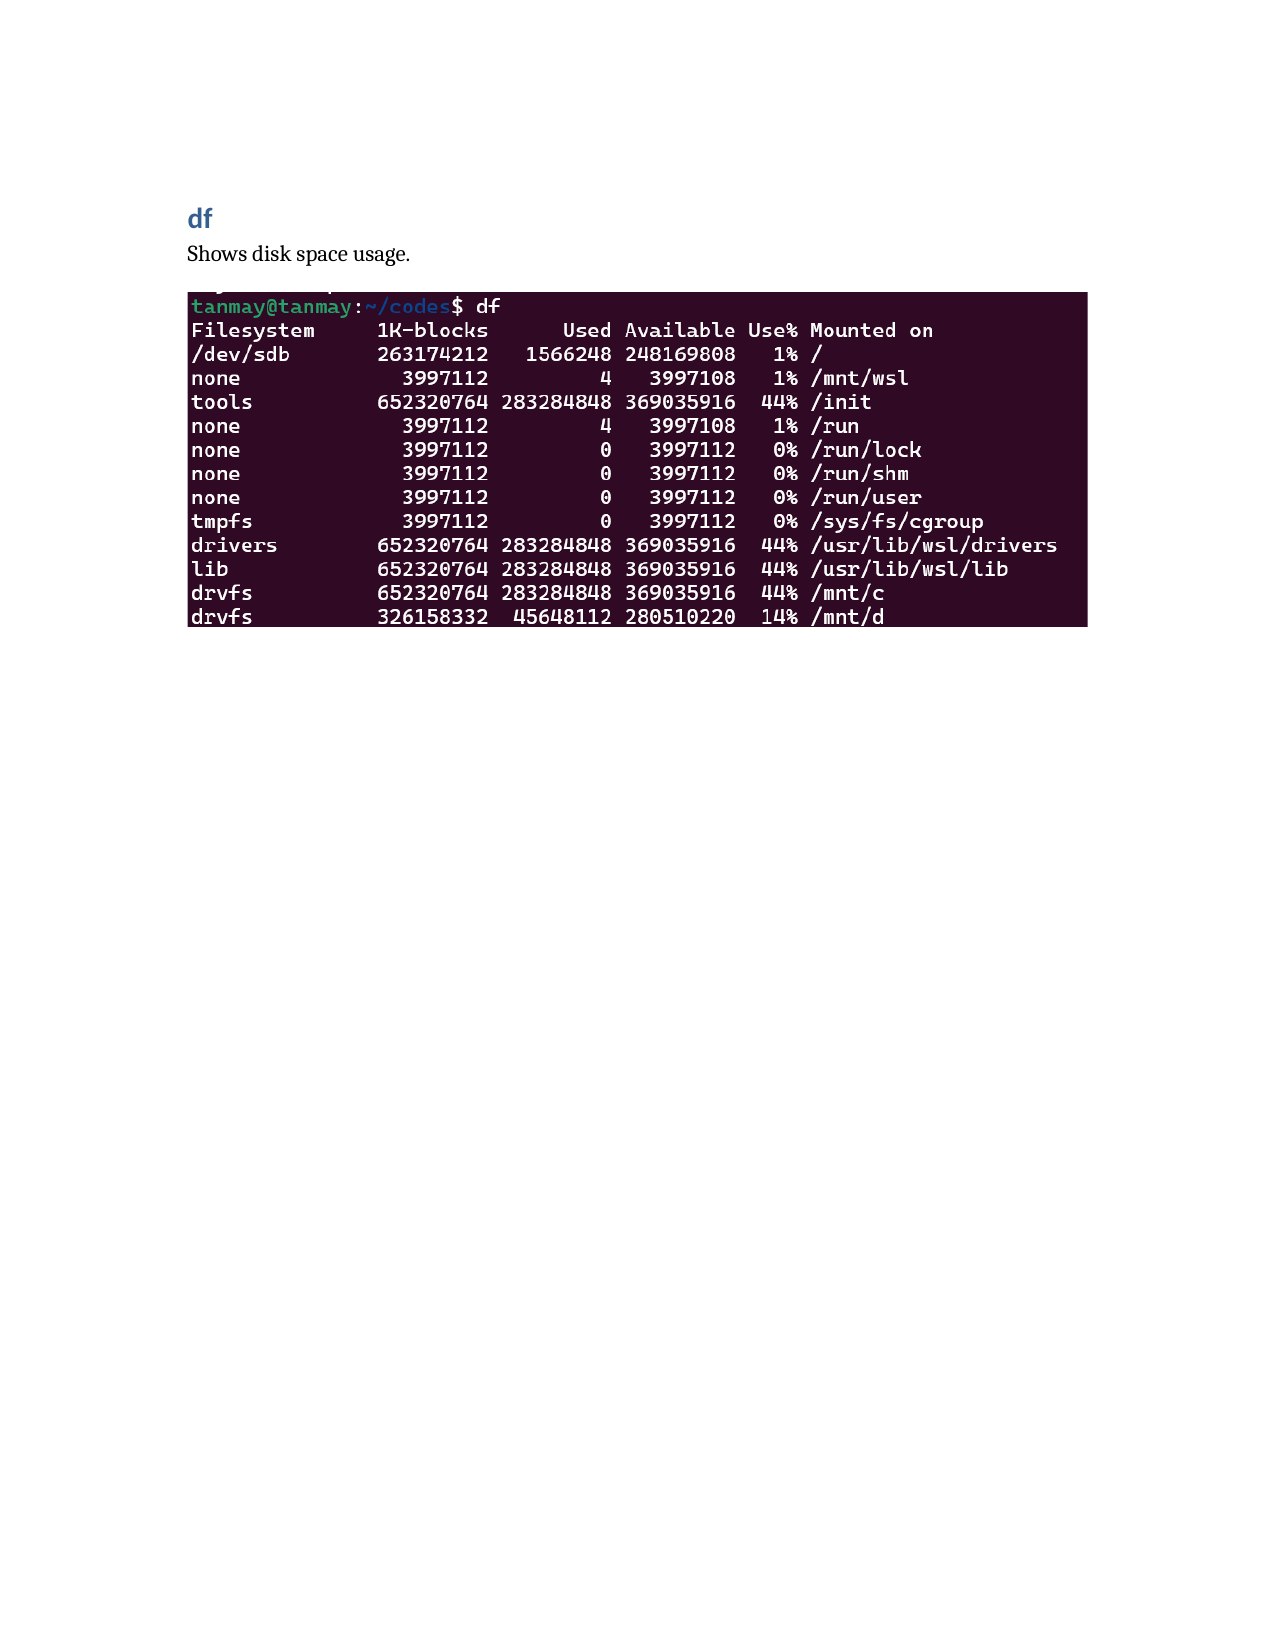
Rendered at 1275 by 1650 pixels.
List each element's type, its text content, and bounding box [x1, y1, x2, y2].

text Shows disk space usage. [187, 241, 1087, 267]
picture [187, 292, 1088, 627]
subtitle df [187, 200, 1087, 236]
